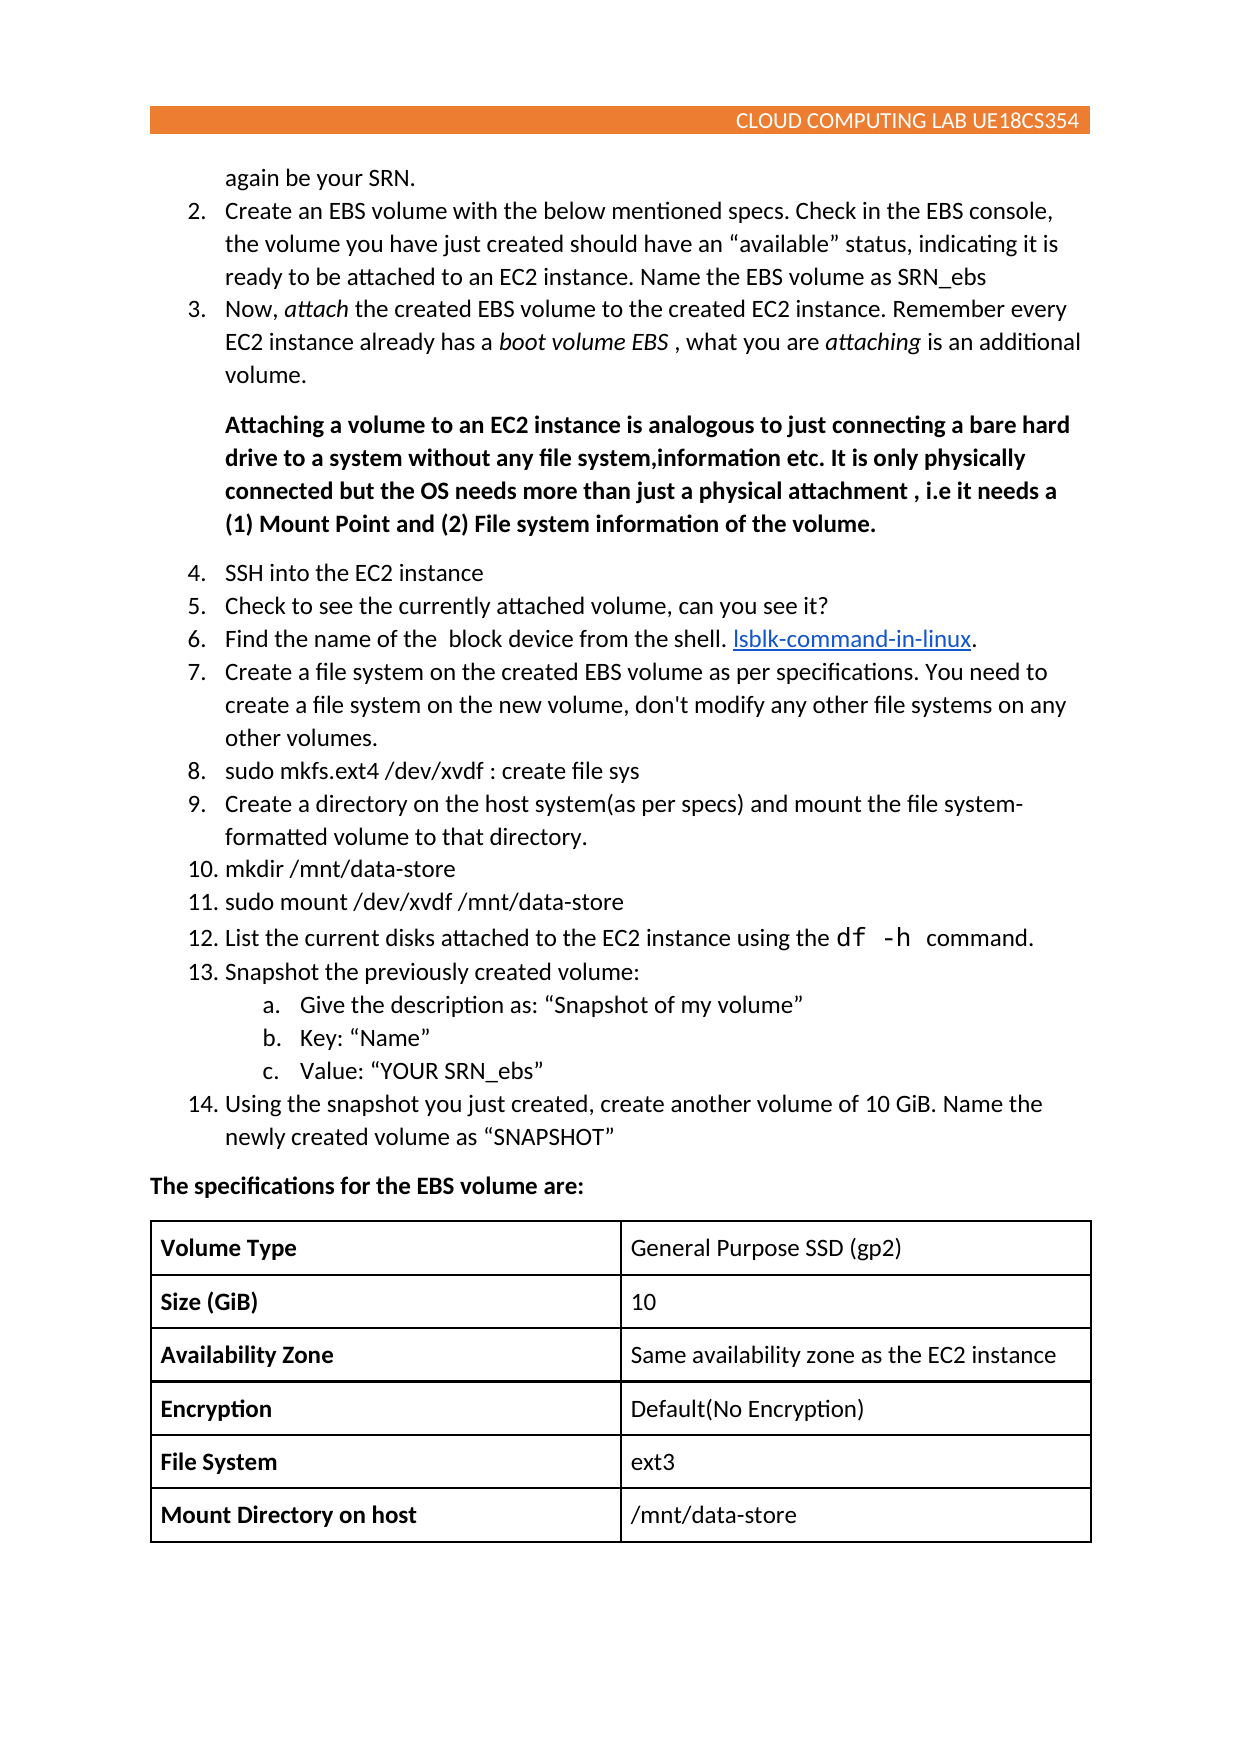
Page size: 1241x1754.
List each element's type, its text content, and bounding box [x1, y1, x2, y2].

table_cell ext3 [622, 1436, 1090, 1487]
table_cell 10 [622, 1276, 1090, 1327]
table_cell Same availability zone as the EC2 instance [622, 1329, 1090, 1380]
text The specifications for the EBS volume are: [150, 1170, 1090, 1201]
list Check to see the currently attached volume, can you see it? [187, 590, 1090, 621]
text Attaching a volume to an EC2 instance is analogous to just connecting a bare hard drive to a system without any file system,information etc. It is only physically connected but the OS needs more than just a physical attachment , i.e it needs a (1) Mount Point and (2) File system information of the volume. [225, 409, 1090, 538]
list Now, attach the created EBS volume to the created EC2 instance. Remember every EC2 instance already has a boot volume EBS , what you are attaching is an additional volume. [187, 294, 1090, 390]
list Give the description as: “Snapshot of my volume” [262, 989, 1090, 1020]
table_header Volume Type [152, 1222, 620, 1273]
list Create an EBS volume with the below mentioned specs. Check in the EBS console, the volume you have just created should have an “available” status, indicating it is ready to be attached to an EC2 instance. Name the EBS volume as SRN_ebs [187, 195, 1090, 291]
list SSH into the EC2 instance [187, 557, 1090, 588]
list Using the snapshot you just created, create another volume of 10 GiB. Name the newly created volume as “SNAPSHOT” [187, 1088, 1090, 1151]
table_cell Default(No Encryption) [622, 1383, 1090, 1434]
table_cell Availability Zone [152, 1329, 620, 1380]
list Create a directory on the host system(as per specs) and mount the file system-formatted volume to that directory. [187, 788, 1090, 851]
list Create a file system on the created EBS volume as per specifications. You need to create a file system on the new volume, don't modify any other file systems on any other volumes. [187, 656, 1090, 752]
table_cell Size (GiB) [152, 1276, 620, 1327]
list Value: “YOUR SRN_ebs” [262, 1055, 1090, 1086]
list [187, 162, 1090, 192]
table_cell /mnt/data-store [622, 1489, 1090, 1541]
list sudo mkfs.ext4 /dev/xvdf : create file sys [187, 755, 1090, 785]
list List the current disks attached to the EC2 instance using the df -h command. [187, 919, 1090, 953]
list Key: “Name” [262, 1022, 1090, 1053]
list mkdir /mnt/data-store [187, 854, 1090, 884]
table_cell Encryption [152, 1383, 620, 1434]
table_cell File System [152, 1436, 620, 1487]
list sudo mount /dev/xvdf /mnt/data-store [187, 887, 1090, 917]
table_cell Mount Directory on host [152, 1489, 620, 1541]
table_header General Purpose SSD (gp2) [622, 1222, 1090, 1273]
list Find the name of the block device from the shell. lsblk-command-in-linux. [187, 623, 1090, 654]
list Snapshot the previously created volume: [187, 956, 1090, 987]
